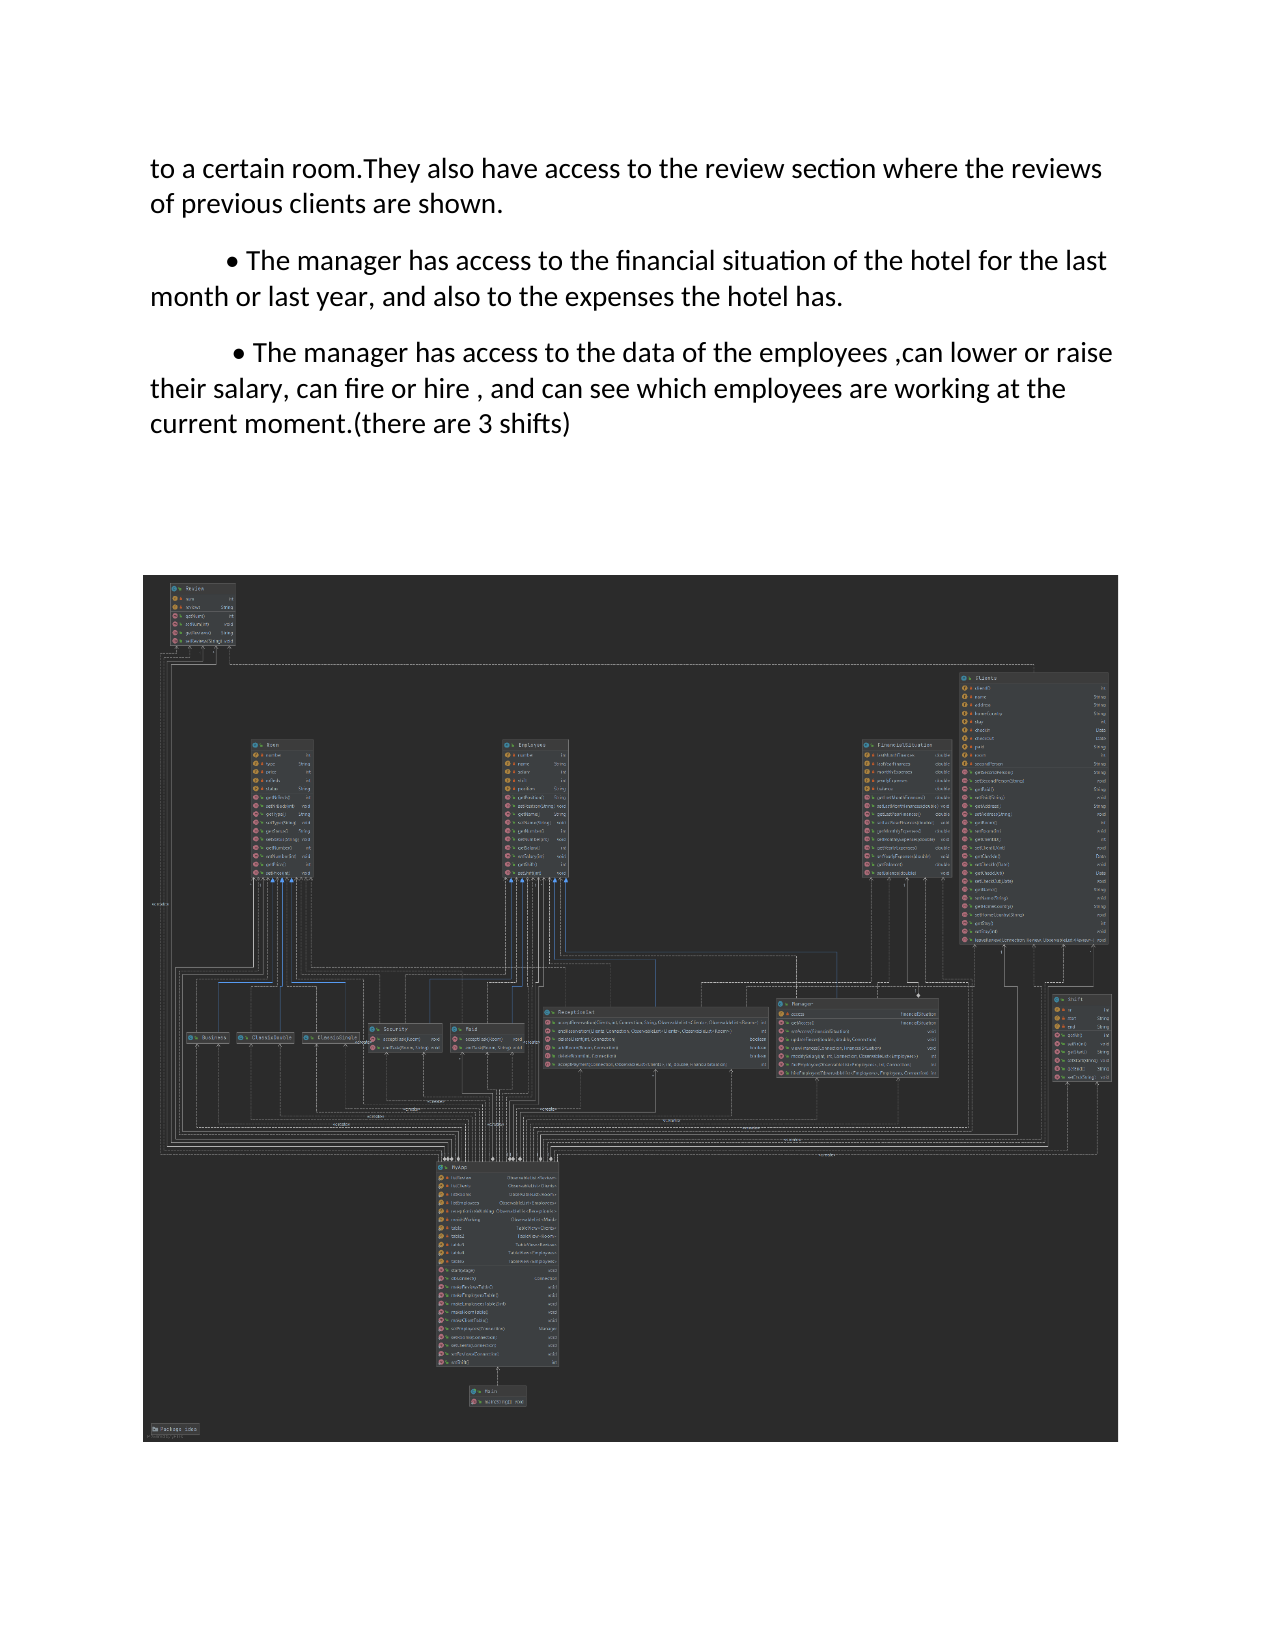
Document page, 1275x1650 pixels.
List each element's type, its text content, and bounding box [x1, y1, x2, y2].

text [150, 150, 1125, 221]
picture [143, 575, 1119, 1442]
text • The manager has access to the financial situation of the hotel for the last month or last year, and also to the expenses the hotel has. [150, 242, 1125, 313]
text • The manager has access to the data of the employees ,can lower or raise their salary, can fire or hire , and can see which employees are working at the current moment.(there are 3 shifts) [150, 334, 1125, 441]
